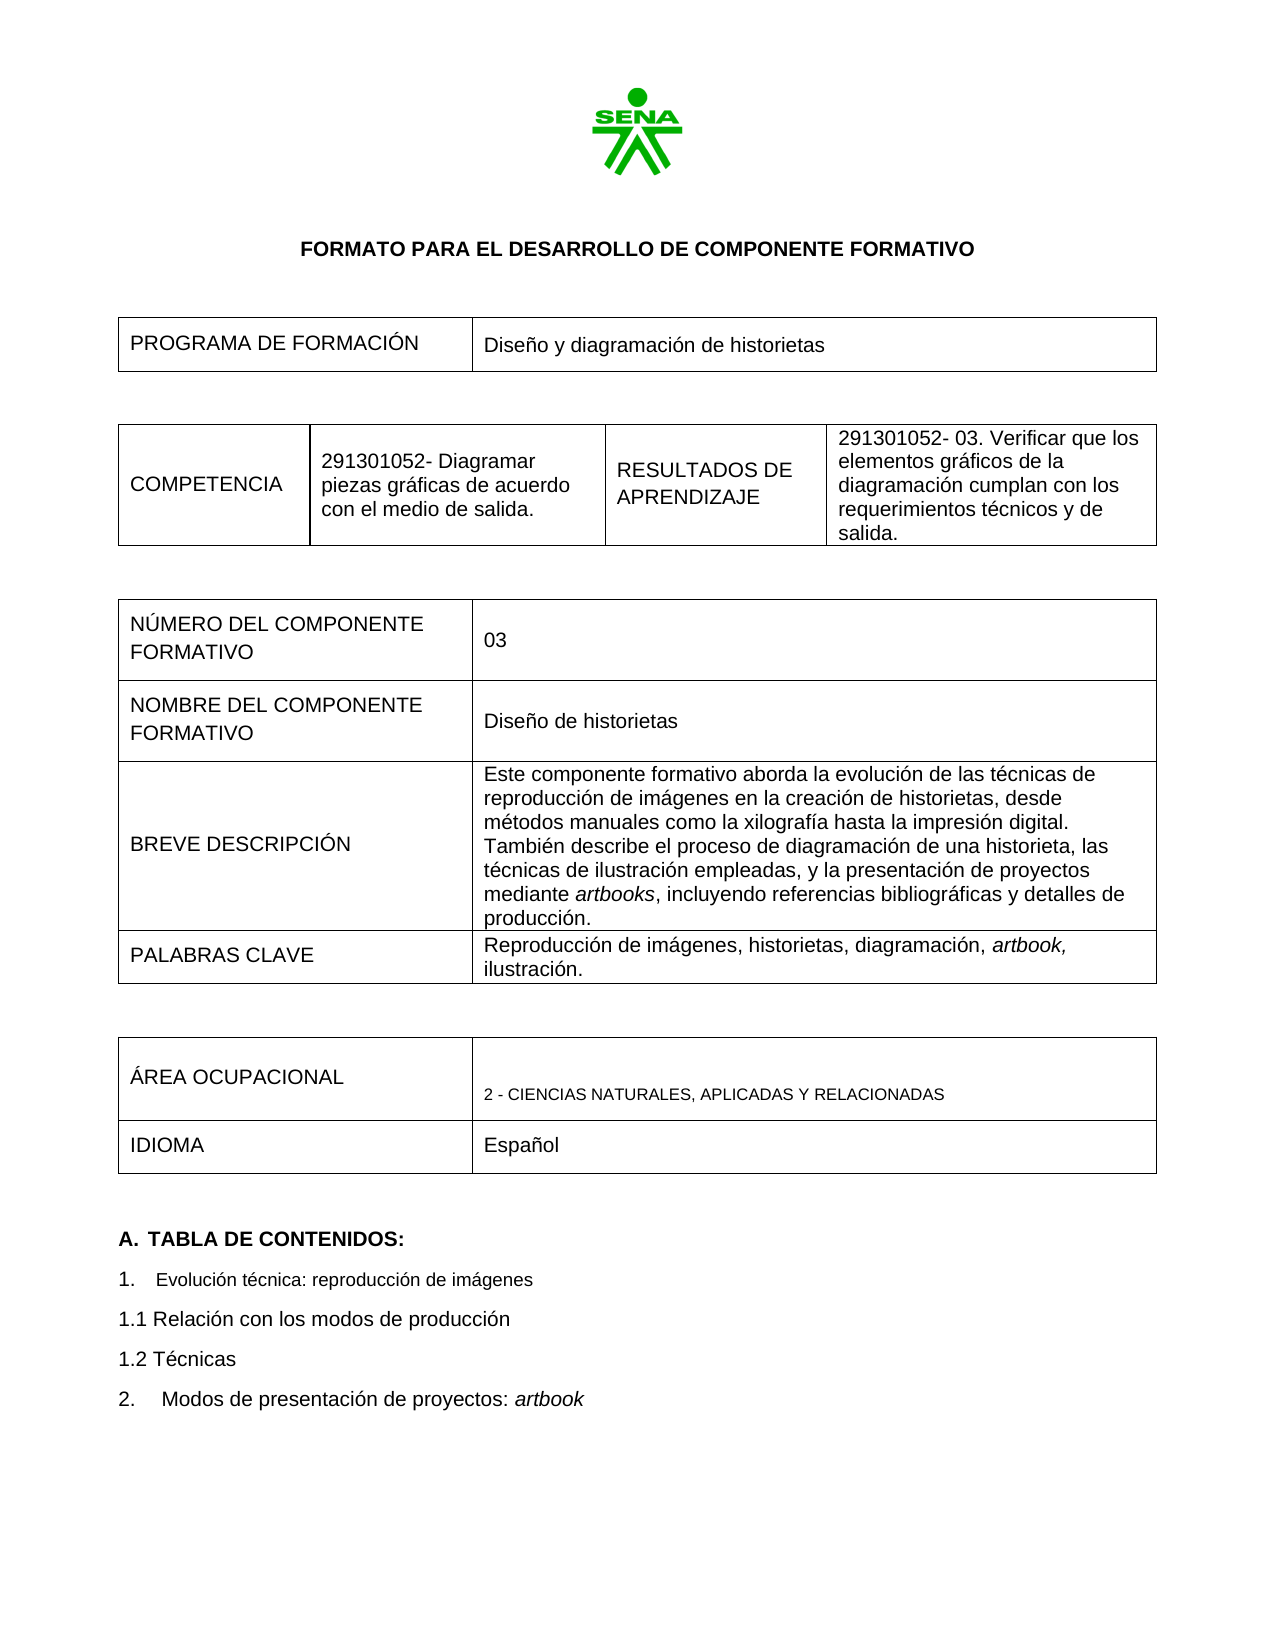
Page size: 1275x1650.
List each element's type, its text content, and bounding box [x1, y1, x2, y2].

table_cell PALABRAS CLAVE [119, 931, 472, 983]
table_cell Diseño de historietas [473, 681, 1156, 761]
table_header COMPETENCIA [119, 425, 309, 545]
list Evolución técnica: reproducción de imágenes [118, 1267, 1157, 1291]
table_header PROGRAMA DE FORMACIÓN [119, 318, 472, 371]
table_header 2 - CIENCIAS NATURALES, APLICADAS Y RELACIONADAS [473, 1038, 1156, 1120]
text 1.1 Relación con los modos de producción [118, 1307, 1157, 1331]
table_cell Este componente formativo aborda la evolución de las técnicas de reproducción de imágenes en la creación de historietas, desde métodos manuales como la xilografía hasta la impresión digital. También describe el proceso de diagramación de una historieta, las técnicas de ilustración empleadas, y la presentación de proyectos mediante artbooks, incluyendo referencias bibliográficas y detalles de producción. [473, 762, 1156, 929]
text 1.2 Técnicas [118, 1347, 1157, 1371]
table_cell Reproducción de imágenes, historietas, diagramación, artbook, ilustración. [473, 931, 1156, 983]
table_header 291301052- Diagramar piezas gráficas de acuerdo con el medio de salida. [311, 425, 605, 545]
table_header 291301052- 03. Verificar que los elementos gráficos de la diagramación cumplan con los requerimientos técnicos y de salida. [827, 425, 1156, 545]
table_header NÚMERO DEL COMPONENTE FORMATIVO [119, 600, 472, 680]
text FORMATO PARA EL DESARROLLO DE COMPONENTE FORMATIVO [118, 237, 1157, 261]
table_header Diseño y diagramación de historietas [473, 318, 1156, 371]
table_cell BREVE DESCRIPCIÓN [119, 762, 472, 929]
list Modos de presentación de proyectos: artbook [118, 1387, 1157, 1411]
table_cell IDIOMA [119, 1121, 472, 1173]
picture [592, 87, 683, 176]
table_header RESULTADOS DE APRENDIZAJE [606, 425, 826, 545]
list TABLA DE CONTENIDOS: [118, 1227, 1157, 1251]
table_cell NOMBRE DEL COMPONENTE FORMATIVO [119, 681, 472, 761]
table_header ÁREA OCUPACIONAL [119, 1038, 472, 1120]
table_cell Español [473, 1121, 1156, 1173]
table_header 03 [473, 600, 1156, 680]
